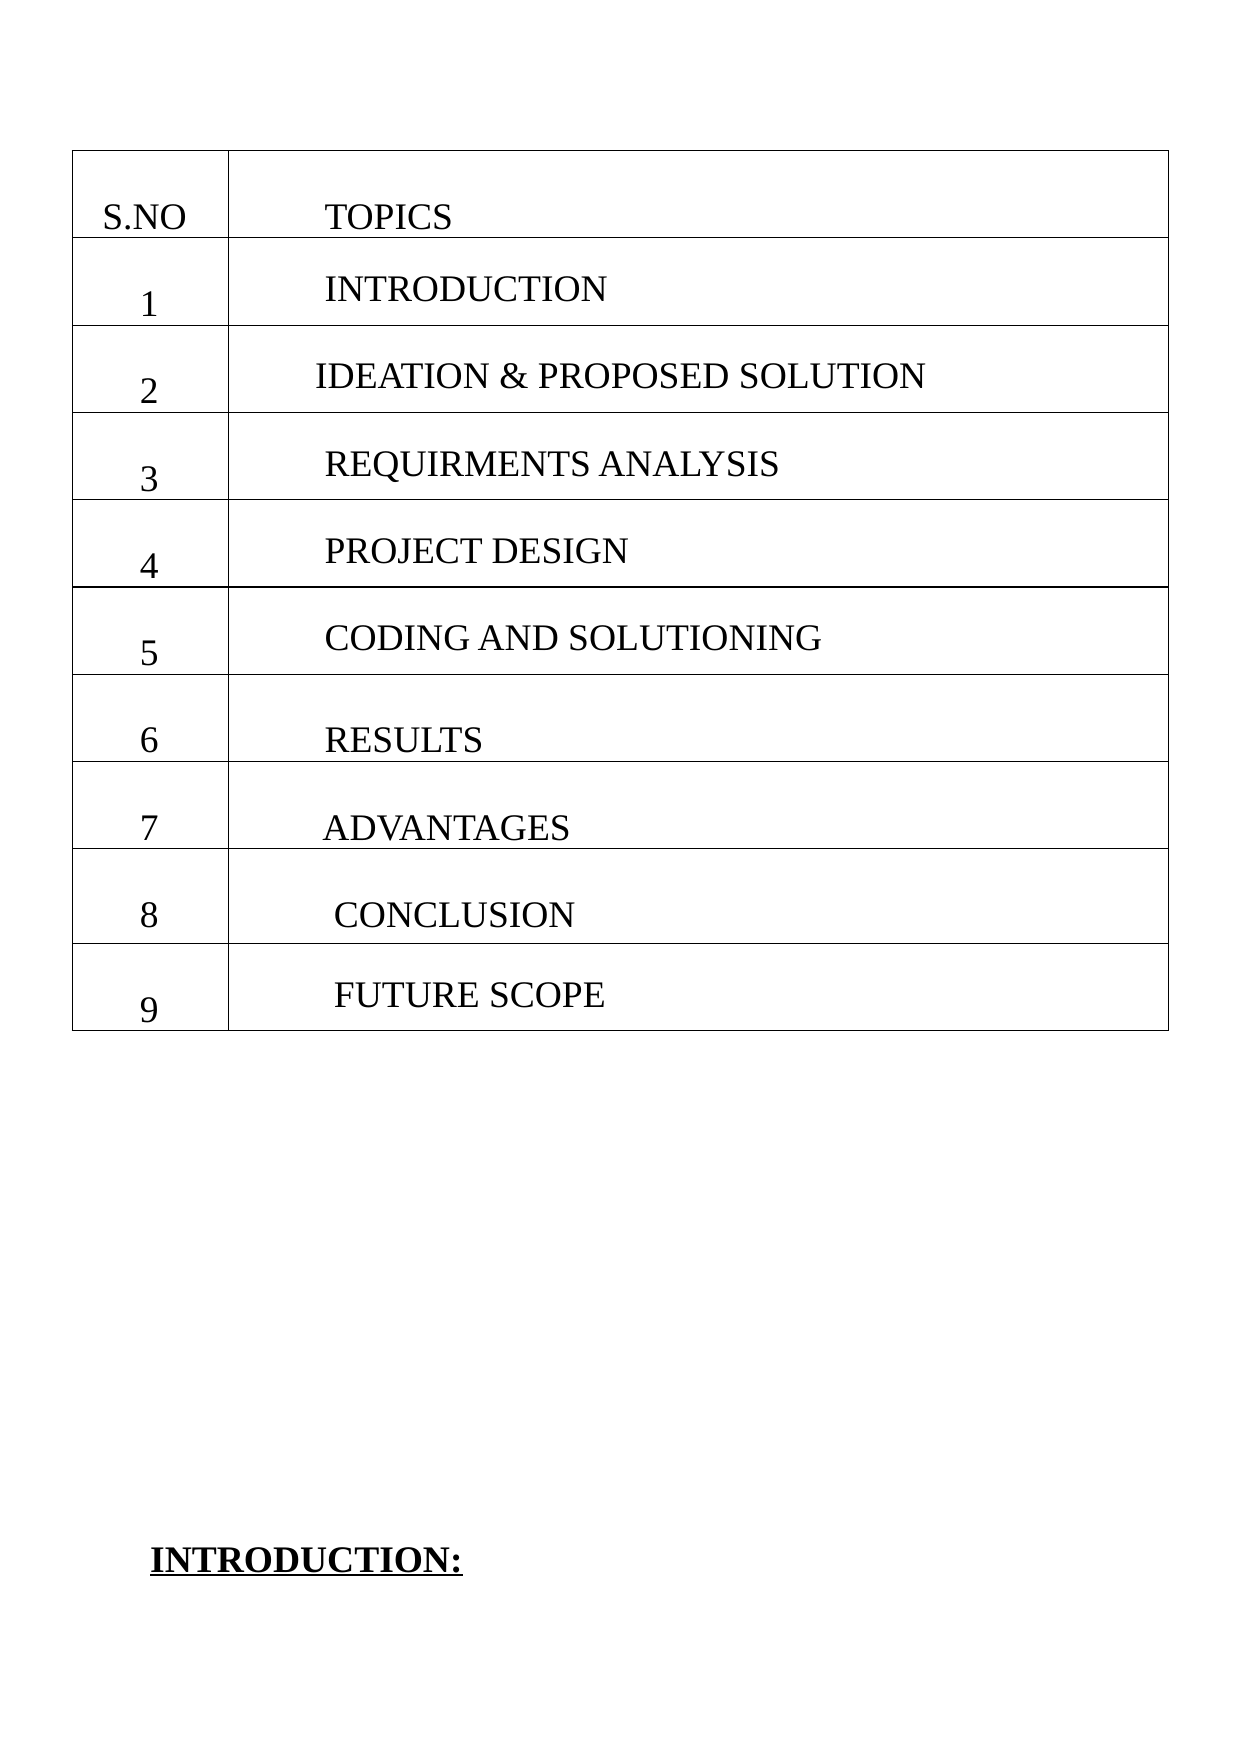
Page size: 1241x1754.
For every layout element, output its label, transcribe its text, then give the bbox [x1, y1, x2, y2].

table_cell 9 [73, 944, 228, 1030]
table_cell CONCLUSION [229, 849, 1168, 943]
table_cell FUTURE SCOPE [229, 944, 1168, 1030]
table_cell INTRODUCTION [229, 238, 1168, 324]
table_cell RESULTS [229, 675, 1168, 761]
table_cell 3 [73, 413, 228, 499]
table_cell 2 [73, 326, 228, 412]
text INTRODUCTION: [150, 1537, 1090, 1580]
table_header S.NO [73, 151, 228, 237]
table_cell PROJECT DESIGN [229, 500, 1168, 586]
table_cell ADVANTAGES [229, 762, 1168, 848]
table_cell 6 [73, 675, 228, 761]
table_cell 1 [73, 238, 228, 324]
table_cell 8 [73, 849, 228, 943]
table_cell IDEATION & PROPOSED SOLUTION [229, 326, 1168, 412]
table_cell 4 [73, 500, 228, 586]
table_cell CODING AND SOLUTIONING [229, 588, 1168, 674]
table_cell 7 [73, 762, 228, 848]
table_cell REQUIRMENTS ANALYSIS [229, 413, 1168, 499]
table_header TOPICS [229, 151, 1168, 237]
table_cell 5 [73, 588, 228, 674]
